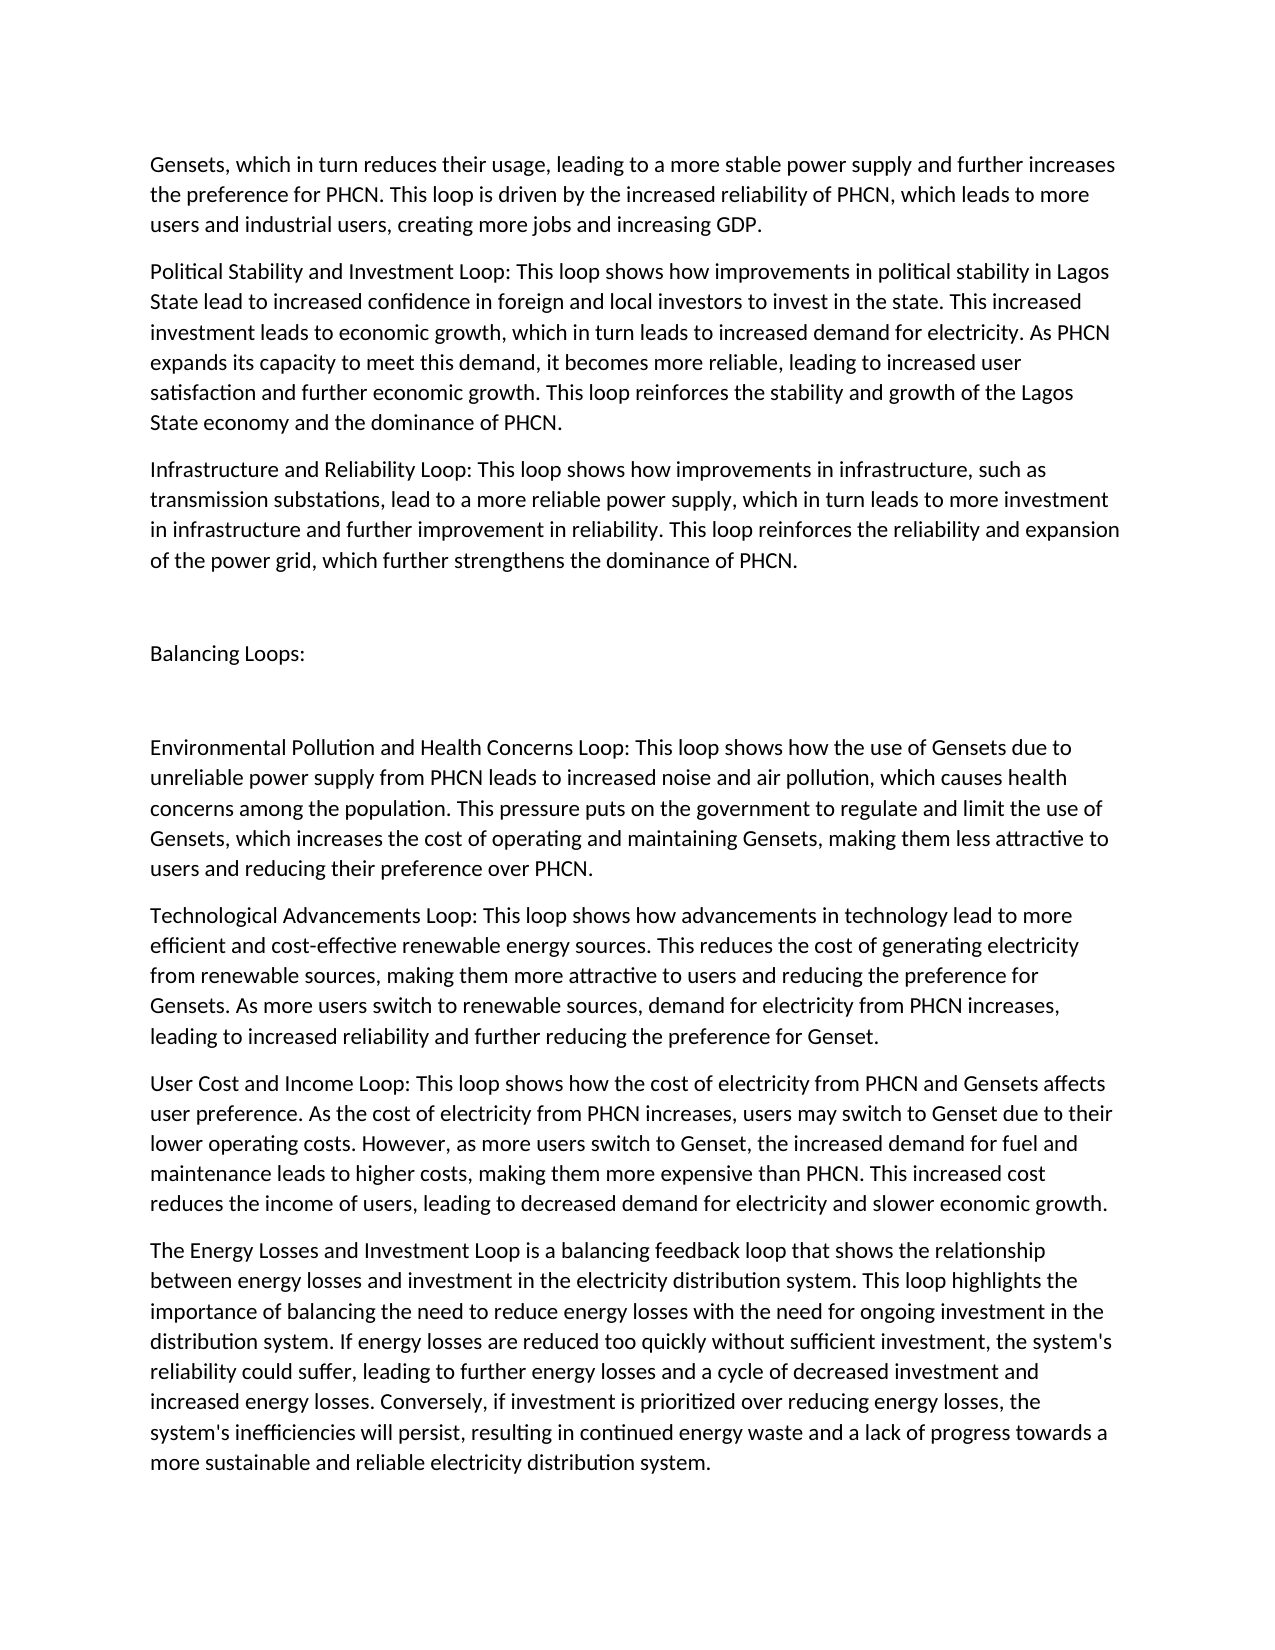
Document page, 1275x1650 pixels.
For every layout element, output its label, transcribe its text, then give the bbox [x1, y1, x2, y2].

text Environmental Pollution and Health Concerns Loop: This loop shows how the use of Gensets due to unreliable power supply from PHCN leads to increased noise and air pollution, which causes health concerns among the population. This pressure puts on the government to regulate and limit the use of Gensets, which increases the cost of operating and maintaining Gensets, making them less attractive to users and reducing their preference over PHCN. [150, 733, 1125, 882]
text User Cost and Income Loop: This loop shows how the cost of electricity from PHCN and Gensets affects user preference. As the cost of electricity from PHCN increases, users may switch to Genset due to their lower operating costs. However, as more users switch to Genset, the increased demand for fuel and maintenance leads to higher costs, making them more expensive than PHCN. This increased cost reduces the income of users, leading to decreased demand for electricity and slower economic growth. [150, 1069, 1125, 1218]
text Infrastructure and Reliability Loop: This loop shows how improvements in infrastructure, such as transmission substations, lead to a more reliable power supply, which in turn leads to more investment in infrastructure and further improvement in reliability. This loop reinforces the reliability and expansion of the power grid, which further strengthens the dominance of PHCN. [150, 455, 1125, 574]
text Technological Advancements Loop: This loop shows how advancements in technology lead to more efficient and cost-effective renewable energy sources. This reduces the cost of generating electricity from renewable sources, making them more attractive to users and reducing the preference for Gensets. As more users switch to renewable sources, demand for electricity from PHCN increases, leading to increased reliability and further reducing the preference for Genset. [150, 901, 1125, 1050]
text The Energy Losses and Investment Loop is a balancing feedback loop that shows the relationship between energy losses and investment in the electricity distribution system. This loop highlights the importance of balancing the need to reduce energy losses with the need for ongoing investment in the distribution system. If energy losses are reduced too quickly without sufficient investment, the system's reliability could suffer, leading to further energy losses and a cycle of decreased investment and increased energy losses. Conversely, if investment is prioritized over reducing energy losses, the system's inefficiencies will persist, resulting in continued energy waste and a lack of progress towards a more sustainable and reliable electricity distribution system. [150, 1236, 1125, 1476]
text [150, 150, 1125, 238]
text Balancing Loops: [150, 639, 1125, 668]
text Political Stability and Investment Loop: This loop shows how improvements in political stability in Lagos State lead to increased confidence in foreign and local investors to invest in the state. This increased investment leads to economic growth, which in turn leads to increased demand for electricity. As PHCN expands its capacity to meet this demand, it becomes more reliable, leading to increased user satisfaction and further economic growth. This loop reinforces the stability and growth of the Lagos State economy and the dominance of PHCN. [150, 257, 1125, 436]
